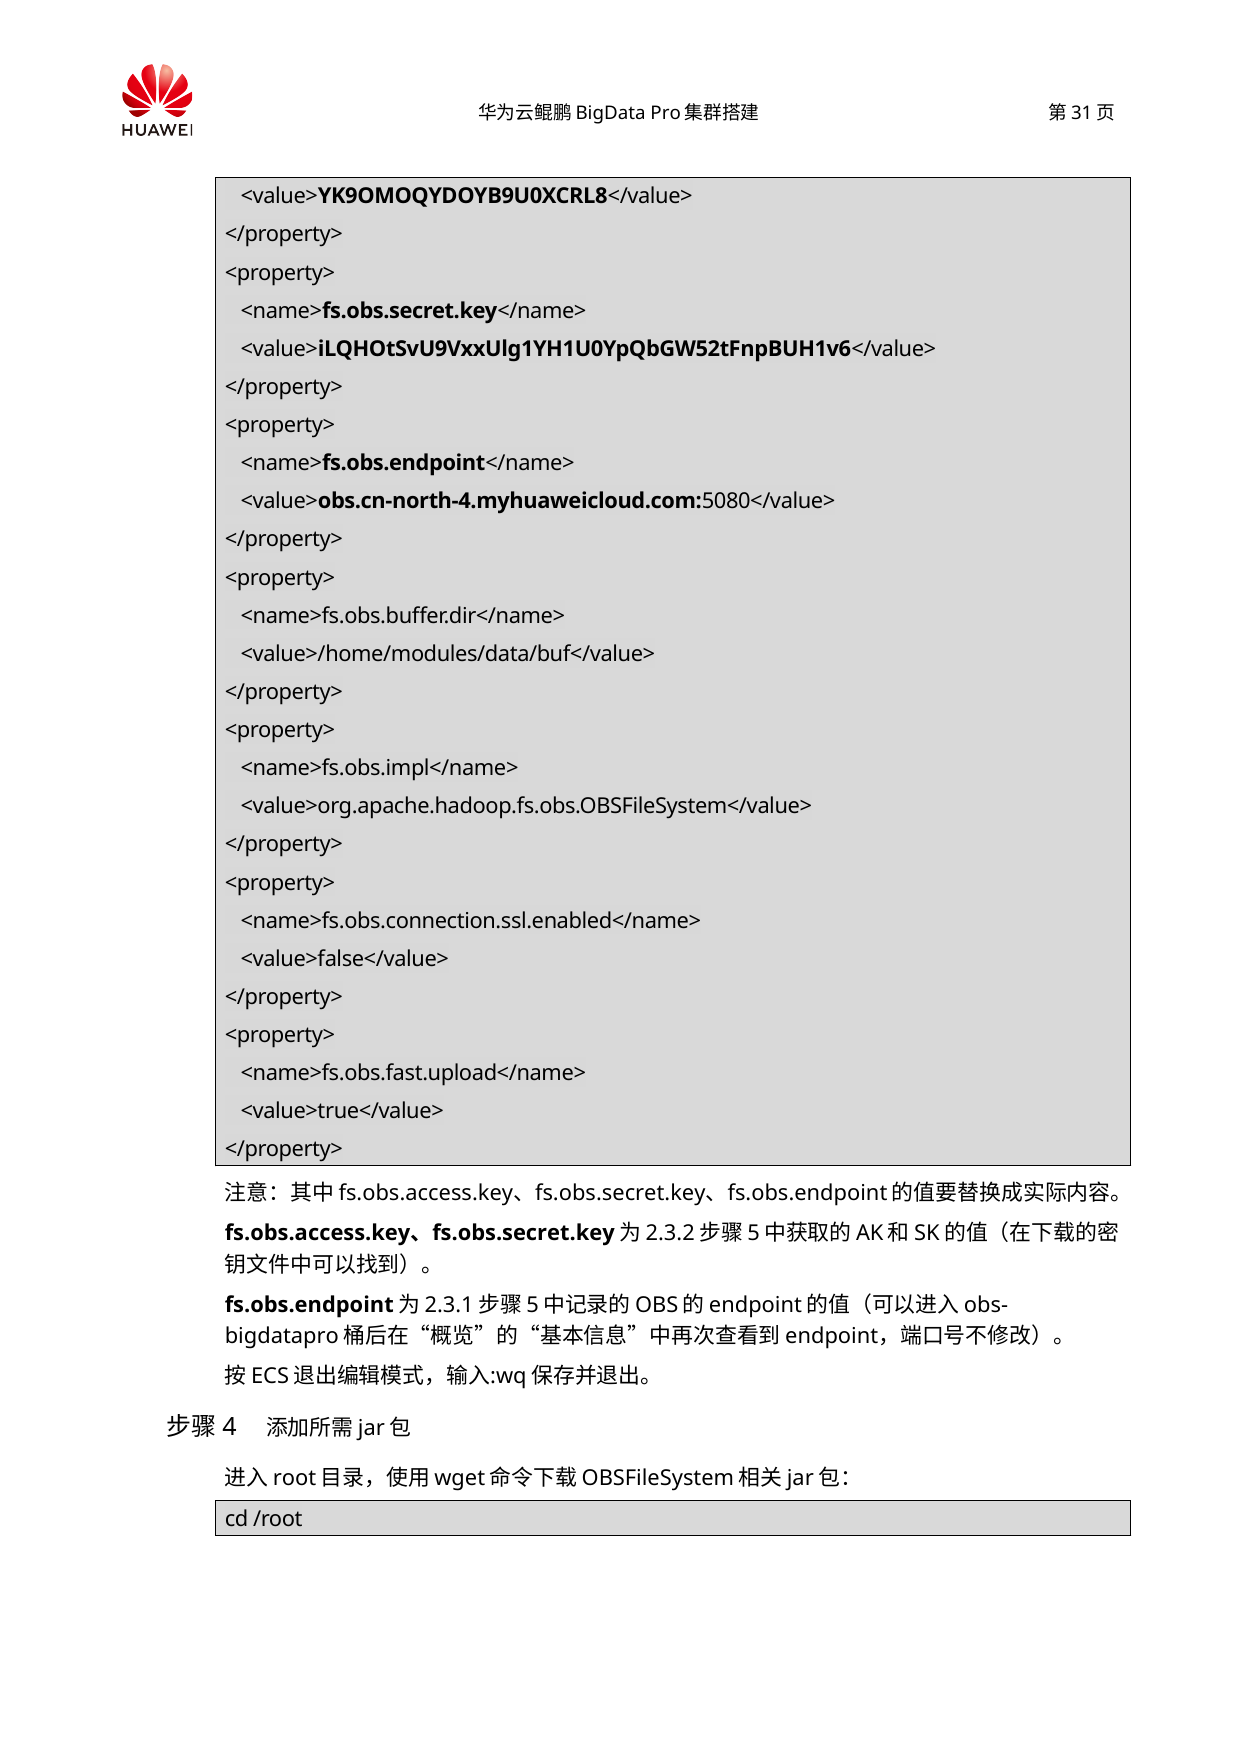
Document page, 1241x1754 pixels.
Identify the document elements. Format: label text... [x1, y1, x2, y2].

text </property> [216, 368, 1130, 401]
text <value>iLQHOtSvU9VxxUlg1YH1U0YpQbGW52tFnpBUH1v6</value> [216, 330, 1130, 363]
text 进入root目录，使用wget命令下载OBSFileSystem相关jar包： [224, 1460, 1122, 1492]
text <name>fs.obs.connection.ssl.enabled</name> [216, 902, 1130, 934]
text <name>fs.obs.fast.upload</name> [216, 1054, 1130, 1087]
picture [122, 64, 193, 136]
text <value>/home/modules/data/buf</value> [216, 635, 1130, 668]
text </property> [216, 1130, 1130, 1165]
text </property> [216, 978, 1130, 1011]
text </property> [216, 825, 1130, 858]
text <property> [216, 253, 1130, 286]
text <value>obs.cn-north-4.myhuaweicloud.com:5080</value> [216, 482, 1130, 515]
text </property> [216, 215, 1130, 248]
text <property> [216, 558, 1130, 591]
text <name>fs.obs.buffer.dir</name> [216, 597, 1130, 629]
text <property> [216, 711, 1130, 744]
text </property> [216, 520, 1130, 553]
text <property> [216, 406, 1130, 439]
text <name>fs.obs.endpoint</name> [216, 444, 1130, 477]
text <name>fs.obs.secret.key</name> [216, 292, 1130, 324]
text 注意：其中fs.obs.access.key、fs.obs.secret.key、fs.obs.endpoint的值要替换成实际内容。 [224, 1175, 1122, 1206]
text <value>org.apache.hadoop.fs.obs.OBSFileSystem</value> [216, 787, 1130, 820]
text fs.obs.access.key、fs.obs.secret.key为2.3.2步骤5中获取的AK和SK的值（在下载的密钥文件中可以找到）。 [224, 1215, 1122, 1278]
text <value>YK9OMOQYDOYB9U0XCRL8</value> [216, 178, 1130, 210]
text <name>fs.obs.impl</name> [216, 749, 1130, 782]
text <value>false</value> [216, 940, 1130, 973]
text 按ECS退出编辑模式，输入:wq保存并退出。 [224, 1358, 1122, 1390]
text fs.obs.endpoint为2.3.1步骤5中记录的OBS的endpoint的值（可以进入obs-bigdatapro桶后在“概览”的“基本信息”中再次查看到endpoint，端口号不修改）。 [224, 1287, 1122, 1350]
text </property> [216, 673, 1130, 706]
text <property> [216, 863, 1130, 896]
text <value>true</value> [216, 1092, 1130, 1125]
text <property> [216, 1016, 1130, 1049]
text cd /root [216, 1501, 1130, 1535]
text 添加所需jar包 [236, 1407, 1122, 1443]
